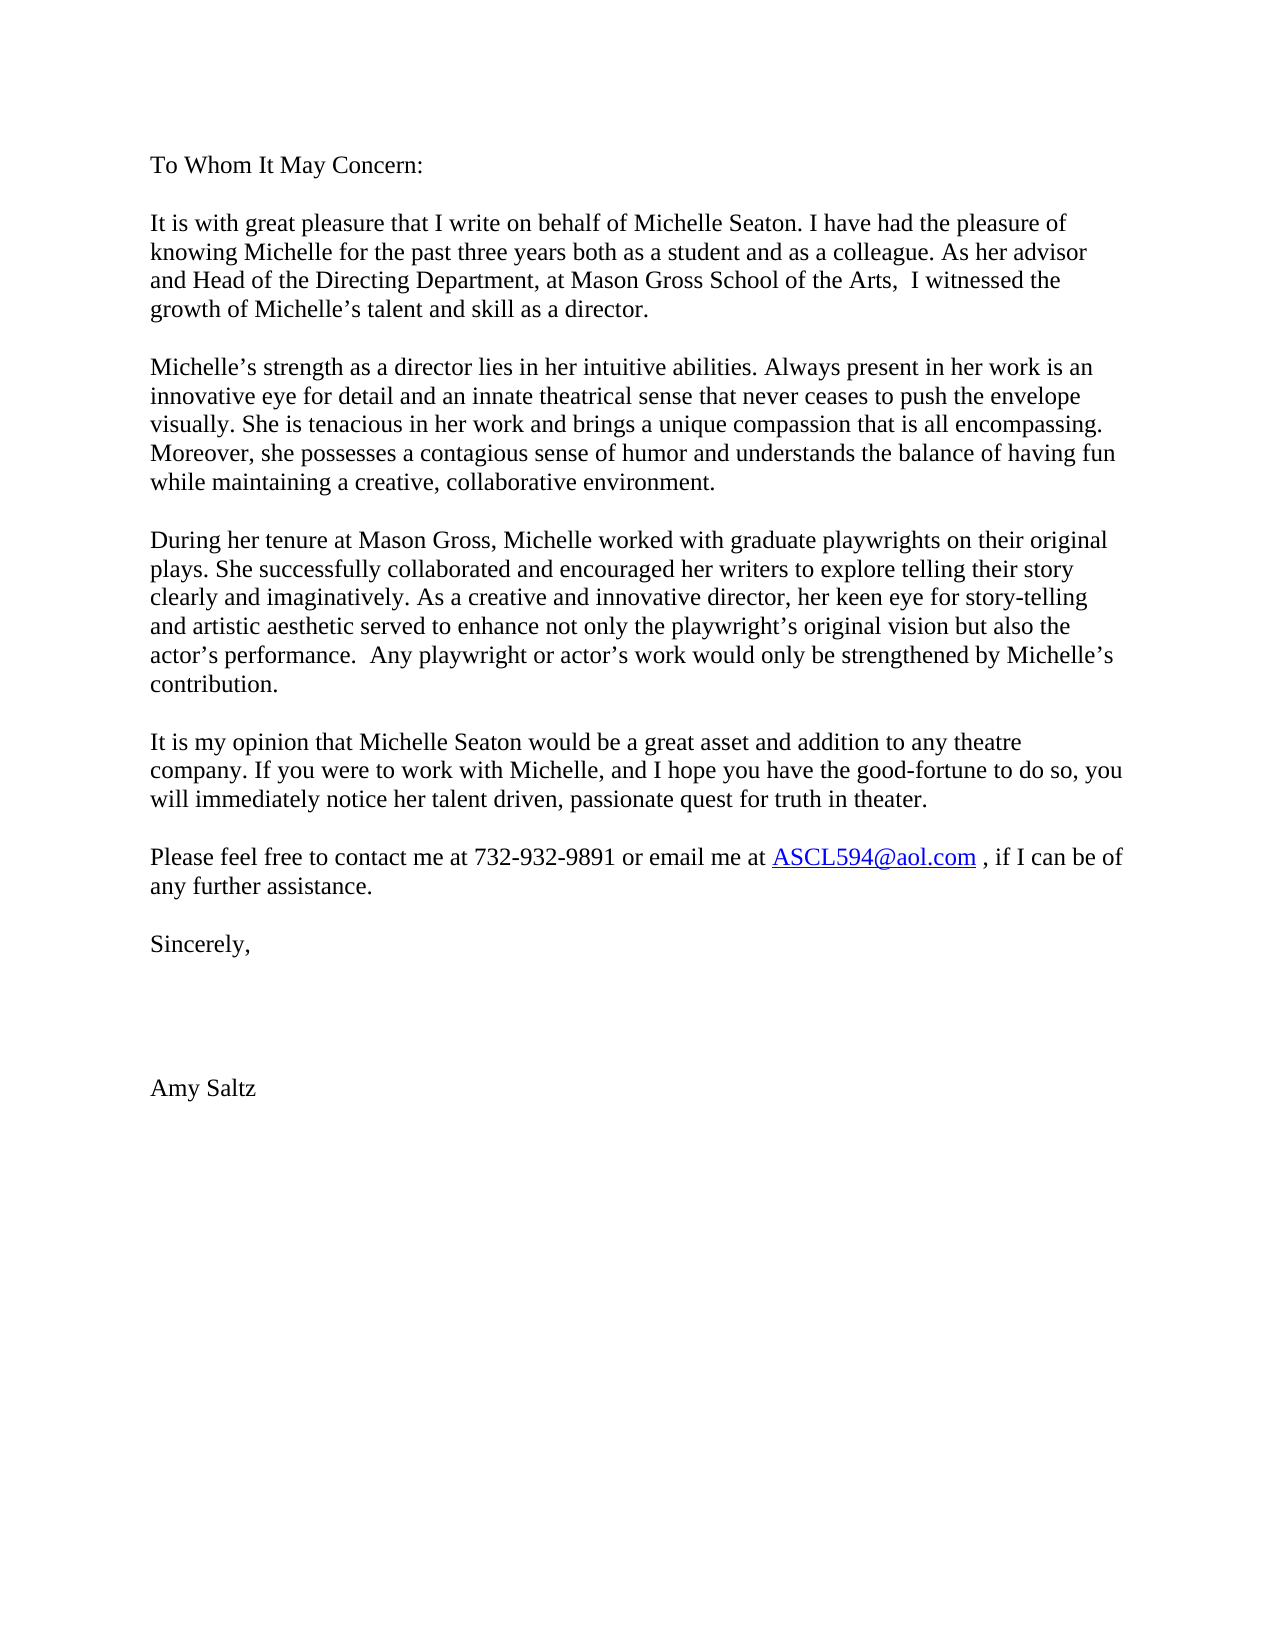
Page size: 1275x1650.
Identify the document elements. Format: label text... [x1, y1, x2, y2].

text It is with great pleasure that I write on behalf of Michelle Seaton. I have had the pleasure of knowing Michelle for the past three years both as a student and as a colleague. As her advisor and Head of the Directing Department, at Mason Gross School of the Arts, I witnessed the growth of Michelle’s talent and skill as a director. [150, 208, 1125, 323]
text Please feel free to contact me at 732-932-9891 or email me at ASCL594@aol.com , if I can be of any further assistance. [150, 842, 1125, 899]
text To Whom It May Concern: [150, 150, 1125, 179]
text It is my opinion that Michelle Seaton would be a great asset and addition to any theatre company. If you were to work with Michelle, and I hope you have the good-fortune to do so, you will immediately notice her talent driven, passionate quest for truth in theater. [150, 727, 1125, 813]
text Amy Saltz [150, 1073, 1125, 1102]
text Sincerely, [150, 929, 1125, 1044]
text During her tenure at Mason Gross, Michelle worked with graduate playwrights on their original plays. She successfully collaborated and encouraged her writers to explore telling their story clearly and imaginatively. As a creative and innovative director, her keen eye for story-telling and artistic aesthetic served to enhance not only the playwright’s original vision but also the actor’s performance. Any playwright or actor’s work would only be strengthened by Michelle’s contribution. [150, 525, 1125, 697]
text Michelle’s strength as a director lies in her intuitive abilities. Always present in her work is an innovative eye for detail and an innate theatrical sense that never ceases to push the envelope visually. She is tenacious in her work and brings a unique compassion that is all encompassing. Moreover, she possesses a contagious sense of humor and understands the balance of having fun while maintaining a creative, collaborative environment. [150, 352, 1125, 496]
